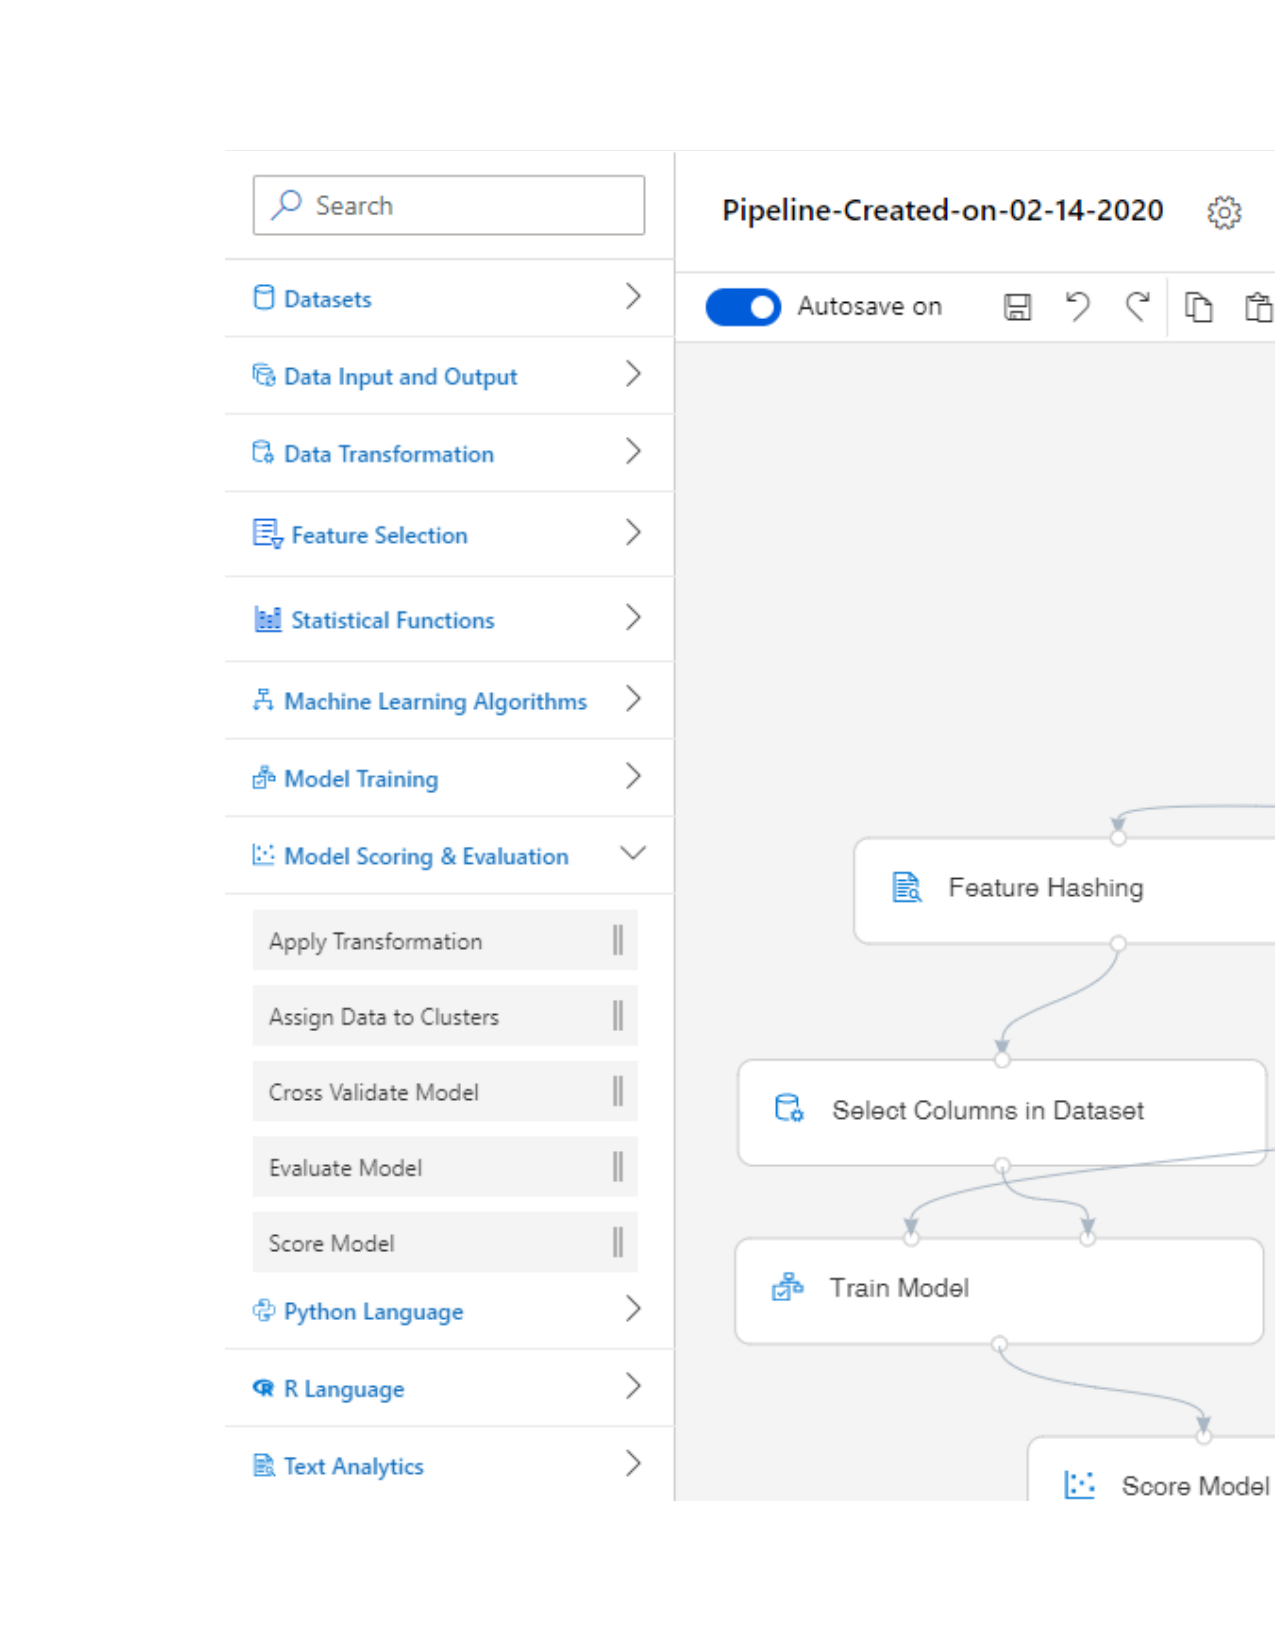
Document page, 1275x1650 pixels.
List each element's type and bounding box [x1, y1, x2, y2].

picture [225, 150, 1275, 1501]
